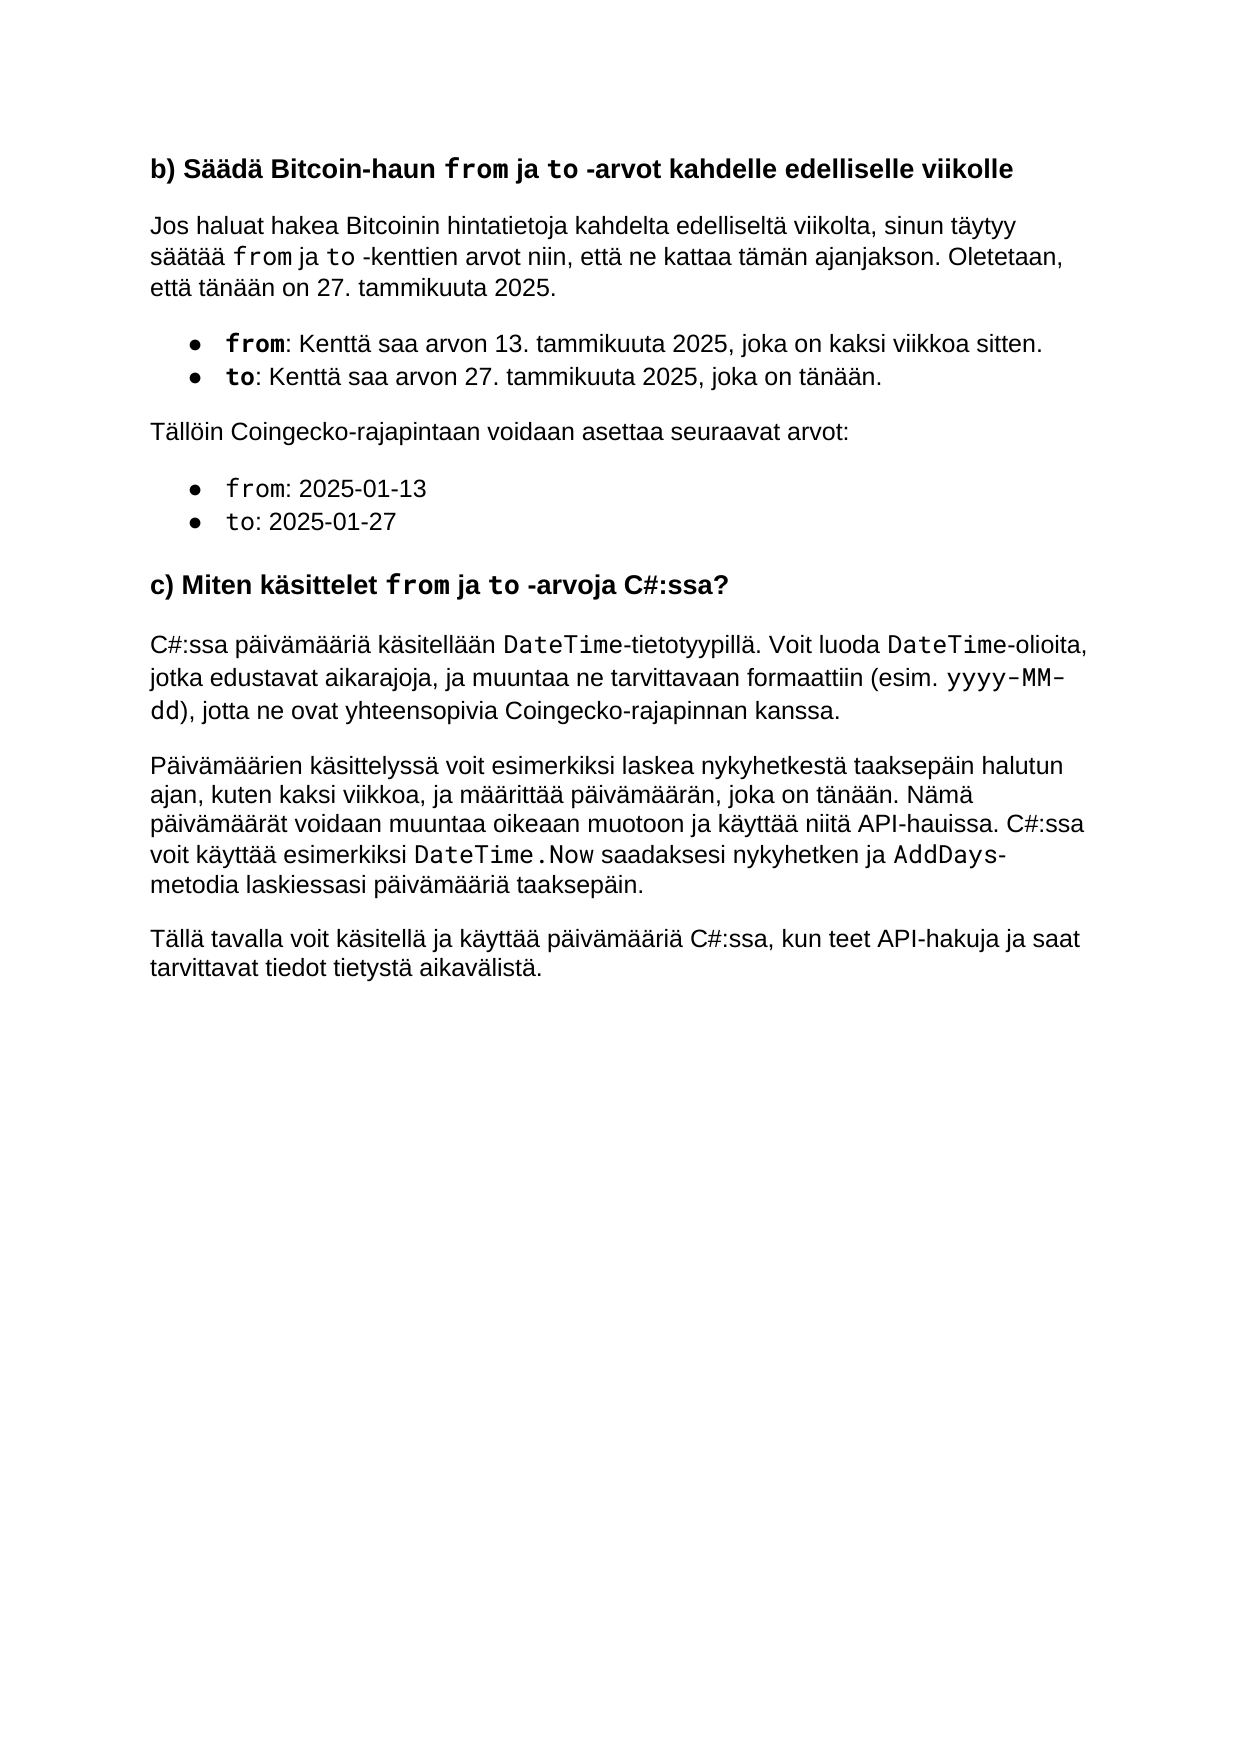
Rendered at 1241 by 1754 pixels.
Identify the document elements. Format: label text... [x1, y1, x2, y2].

text C#:ssa päivämääriä käsitellään DateTime-tietotyypillä. Voit luoda DateTime-olioita, jotka edustavat aikarajoja, ja muuntaa ne tarvittavaan formaattiin (esim. yyyy-MM-dd), jotta ne ovat yhteensopivia Coingecko-rajapinnan kanssa. [150, 627, 1090, 726]
text Jos haluat hakea Bitcoinin hintatietoja kahdelta edelliseltä viikolta, sinun täytyy säätää from ja to -kenttien arvot niin, että ne kattaa tämän ajanjakson. Oletetaan, että tänään on 27. tammikuuta 2025. [150, 211, 1090, 301]
list to: Kenttä saa arvon 27. tammikuuta 2025, joka on tänään. [187, 359, 1090, 392]
list to: 2025-01-27 [187, 504, 1090, 537]
text Päivämäärien käsittelyssä voit esimerkiksi laskea nykyhetkestä taaksepäin halutun ajan, kuten kaksi viikkoa, ja määrittää päivämäärän, joka on tänään. Nämä päivämäärät voidaan muuntaa oikeaan muotoon ja käyttää niitä API-hauissa. C#:ssa voit käyttää esimerkiksi DateTime.Now saadaksesi nykyhetken ja AddDays-metodia laskiessasi päivämääriä taaksepäin. [150, 751, 1090, 899]
text Tällä tavalla voit käsitellä ja käyttää päivämääriä C#:ssa, kun teet API-hakuja ja saat tarvittavat tiedot tietystä aikavälistä. [150, 924, 1090, 982]
list from: 2025-01-13 [187, 471, 1090, 504]
subtitle c) Miten käsittelet from ja to -arvoja C#:ssa? [150, 566, 1090, 602]
list from: Kenttä saa arvon 13. tammikuuta 2025, joka on kaksi viikkoa sitten. [187, 326, 1090, 359]
subtitle b) Säädä Bitcoin-haun from ja to -arvot kahdelle edelliselle viikolle [150, 150, 1090, 186]
text Tällöin Coingecko-rajapintaan voidaan asettaa seuraavat arvot: [150, 417, 1090, 446]
